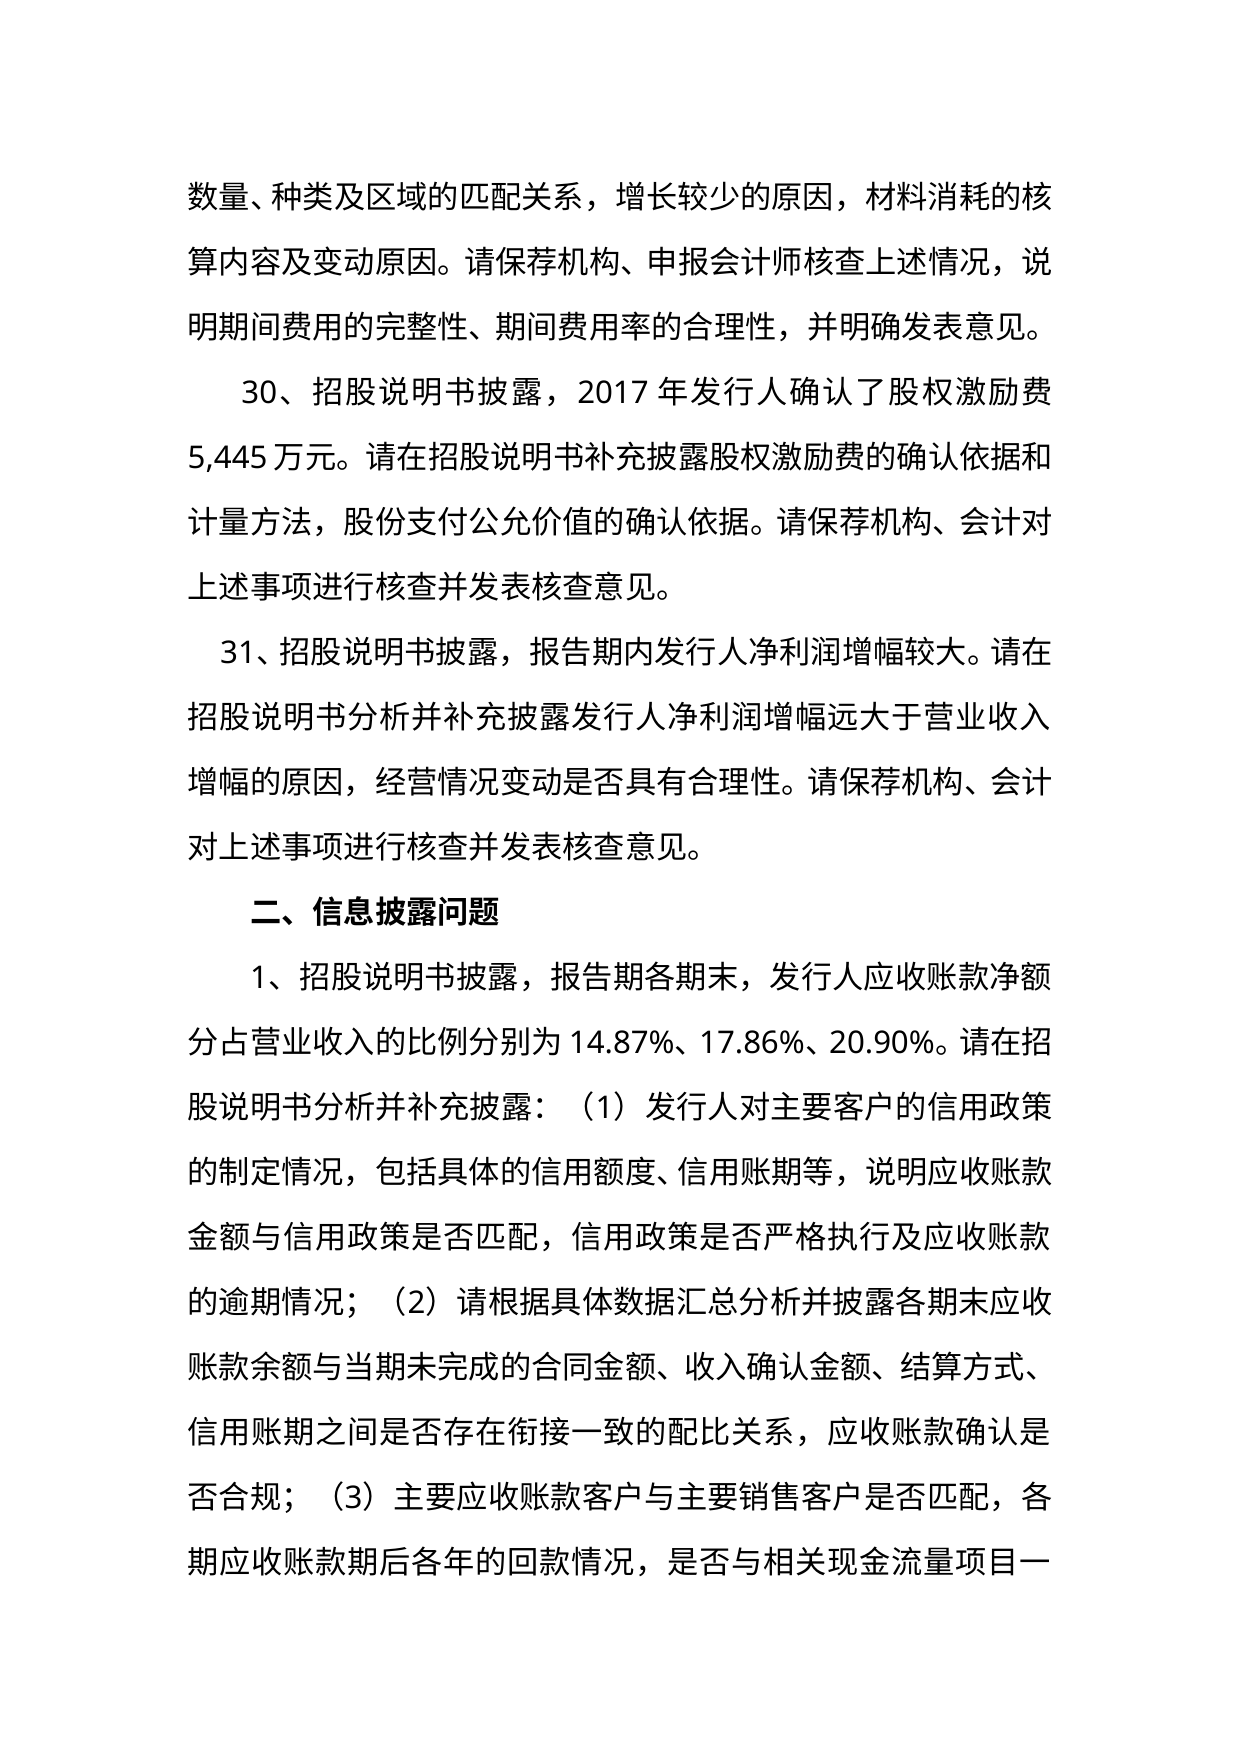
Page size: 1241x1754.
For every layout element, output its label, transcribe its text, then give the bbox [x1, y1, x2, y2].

text 30、招股说明书披露，2017年发行人确认了股权激励费5,445万元。请在招股说明书补充披露股权激励费的确认依据和计量方法，股份支付公允价值的确认依据。请保荐机构、会计对上述事项进行核查并发表核查意见。 [187, 1072, 1053, 1332]
text 29、招股说明书披露，报告期内发行人期间费用率分别为20.69%、10.75%、11.17%。请在招股说明书：（1）结合行业经营特征，补充分析并披露主要期间费用项目的变化与生产经营规模变化、销售增长、实际业务发生情况是否具有一致性，期间费用率逐年波动的合理性以及能否反应发行人的规模效益，是否存在少计费用的情况；（2）请结合报告期内的销量、平均工资等情况逐项说明销售费用和管理费用中各项目的变化是否与发行人的经营状况一致，对于与生产经营的变动情况不符的项目请详细说明原因；（3）运输保险费的变动与发行人销售产品数量、种类及区域的匹配关系，增长较少的原因，材料消耗的核算内容及变动原因。请保荐机构、申报会计师核查上述情况，说明期间费用的完整性、期间费用率的合理性，并明确发表意见。 [187, 227, 1053, 1072]
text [187, 162, 1053, 227]
text 31、招股说明书披露，报告期内发行人净利润增幅较大。请在招股说明书分析并补充披露发行人净利润增幅远大于营业收入增幅的原因，经营情况变动是否具有合理性。请保荐机构、会计对上述事项进行核查并发表核查意见。 [187, 1332, 1053, 1592]
